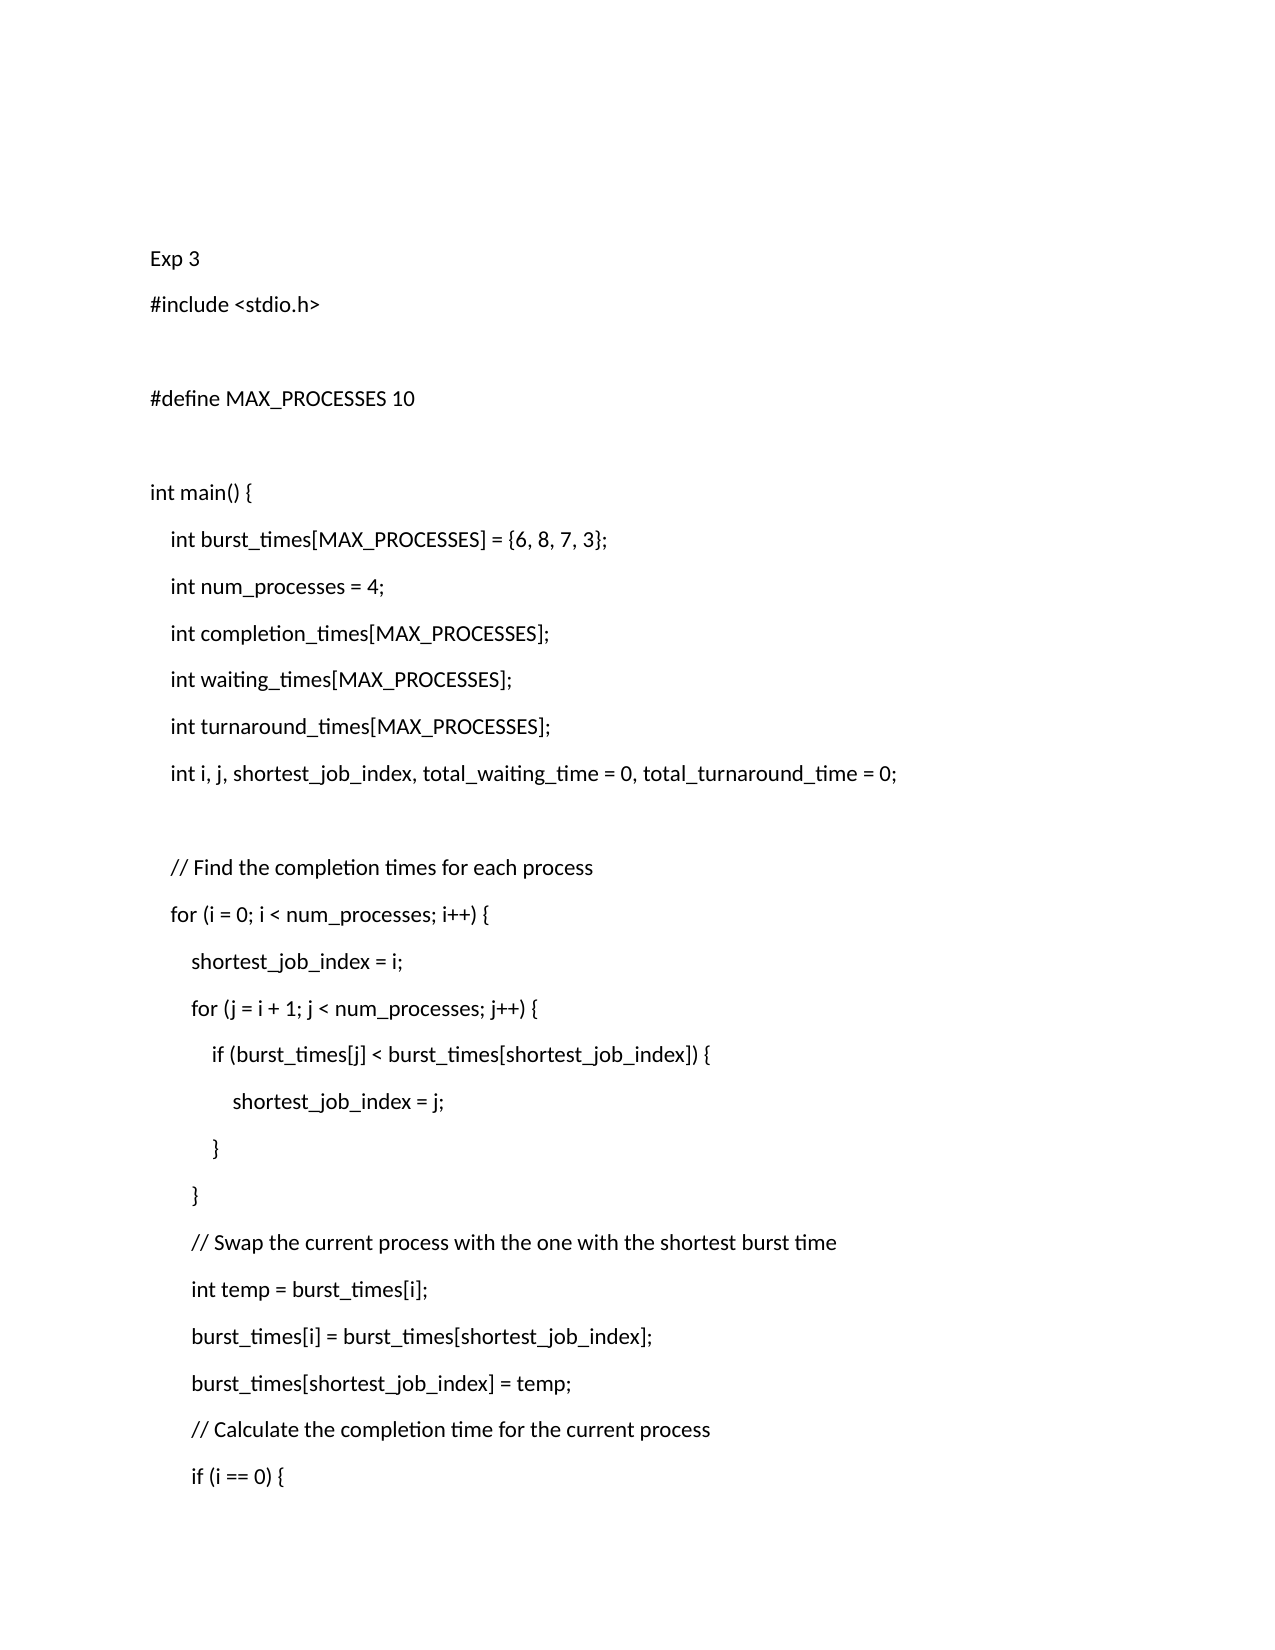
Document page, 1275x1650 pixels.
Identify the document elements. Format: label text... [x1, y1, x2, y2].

text burst_times[i] = burst_times[shortest_job_index]; [150, 1322, 1125, 1350]
text } [150, 1134, 1125, 1162]
text #include <stdio.h> [150, 291, 1125, 319]
text shortest_job_index = j; [150, 1087, 1125, 1116]
text for (i = 0; i < num_processes; i++) { [150, 900, 1125, 928]
text if (burst_times[j] < burst_times[shortest_job_index]) { [150, 1041, 1125, 1069]
text #define MAX_PROCESSES 10 [150, 384, 1125, 412]
text for (j = i + 1; j < num_processes; j++) { [150, 994, 1125, 1022]
text shortest_job_index = i; [150, 947, 1125, 975]
text // Find the completion times for each process [150, 853, 1125, 881]
text int completion_times[MAX_PROCESSES]; [150, 619, 1125, 647]
text int temp = burst_times[i]; [150, 1275, 1125, 1303]
text } [150, 1181, 1125, 1209]
text int turnaround_times[MAX_PROCESSES]; [150, 712, 1125, 741]
text int waiting_times[MAX_PROCESSES]; [150, 666, 1125, 694]
text // Swap the current process with the one with the shortest burst time [150, 1228, 1125, 1256]
text Exp 3 [150, 244, 1125, 272]
text int burst_times[MAX_PROCESSES] = {6, 8, 7, 3}; [150, 525, 1125, 553]
text int main() { [150, 478, 1125, 506]
text // Calculate the completion time for the current process [150, 1416, 1125, 1444]
text int i, j, shortest_job_index, total_waiting_time = 0, total_turnaround_time = 0; [150, 759, 1125, 787]
text if (i == 0) { [150, 1462, 1125, 1491]
text int num_processes = 4; [150, 572, 1125, 600]
text burst_times[shortest_job_index] = temp; [150, 1369, 1125, 1397]
